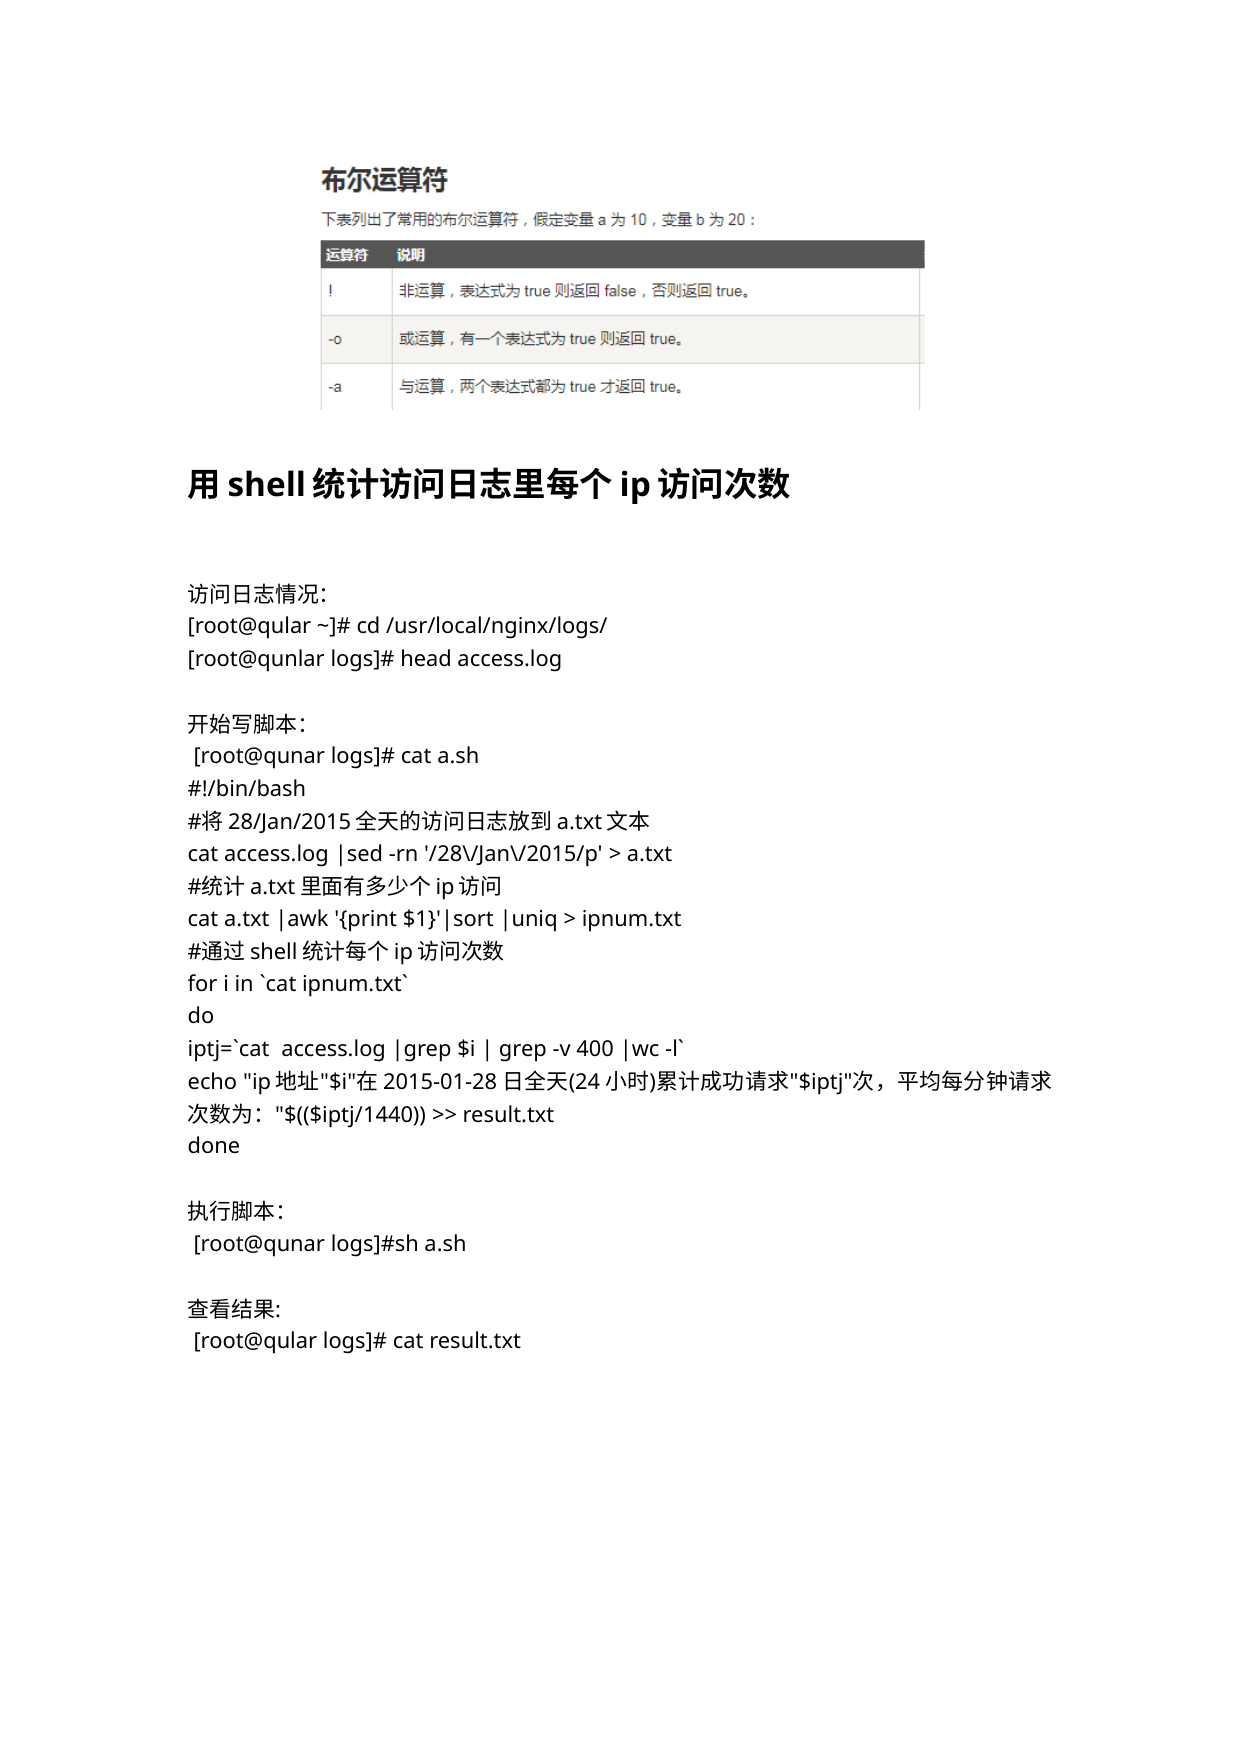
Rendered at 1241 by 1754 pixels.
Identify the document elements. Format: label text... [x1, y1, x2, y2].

text [root@qunlar logs]# head access.log [187, 641, 1053, 674]
subtitle 用shell统计访问日志里每个ip访问次数 [187, 449, 1053, 514]
text cat a.txt |awk '{print $1}'|sort |uniq > ipnum.txt [187, 901, 1053, 934]
text #将28/Jan/2015全天的访问日志放到a.txt文本 [187, 804, 1053, 836]
text [root@qunar logs]#sh a.sh [187, 1226, 1053, 1259]
text done [187, 1129, 1053, 1161]
text [root@qular ~]# cd /usr/local/nginx/logs/ [187, 609, 1053, 641]
text #统计a.txt里面有多少个ip访问 [187, 869, 1053, 901]
text cat access.log |sed -rn '/28\/Jan\/2015/p' > a.txt [187, 836, 1053, 869]
text [root@qunar logs]# cat a.sh [187, 739, 1053, 771]
text 执行脚本： [187, 1194, 1053, 1226]
text 查看结果: [187, 1291, 1053, 1324]
picture [315, 162, 925, 410]
text 开始写脚本： [187, 706, 1053, 739]
text #!/bin/bash [187, 771, 1053, 804]
text #通过shell统计每个ip访问次数 [187, 934, 1053, 966]
text 访问日志情况： [187, 576, 1053, 609]
text iptj=`cat access.log |grep $i | grep -v 400 |wc -l` [187, 1031, 1053, 1064]
text echo "ip地址"$i"在2015-01-28日全天(24小时)累计成功请求"$iptj"次，平均每分钟请求次数为："$(($iptj/1440)) >> result.txt [187, 1064, 1053, 1129]
text for i in `cat ipnum.txt` [187, 966, 1053, 999]
text [root@qular logs]# cat result.txt [187, 1324, 1053, 1356]
text do [187, 999, 1053, 1031]
